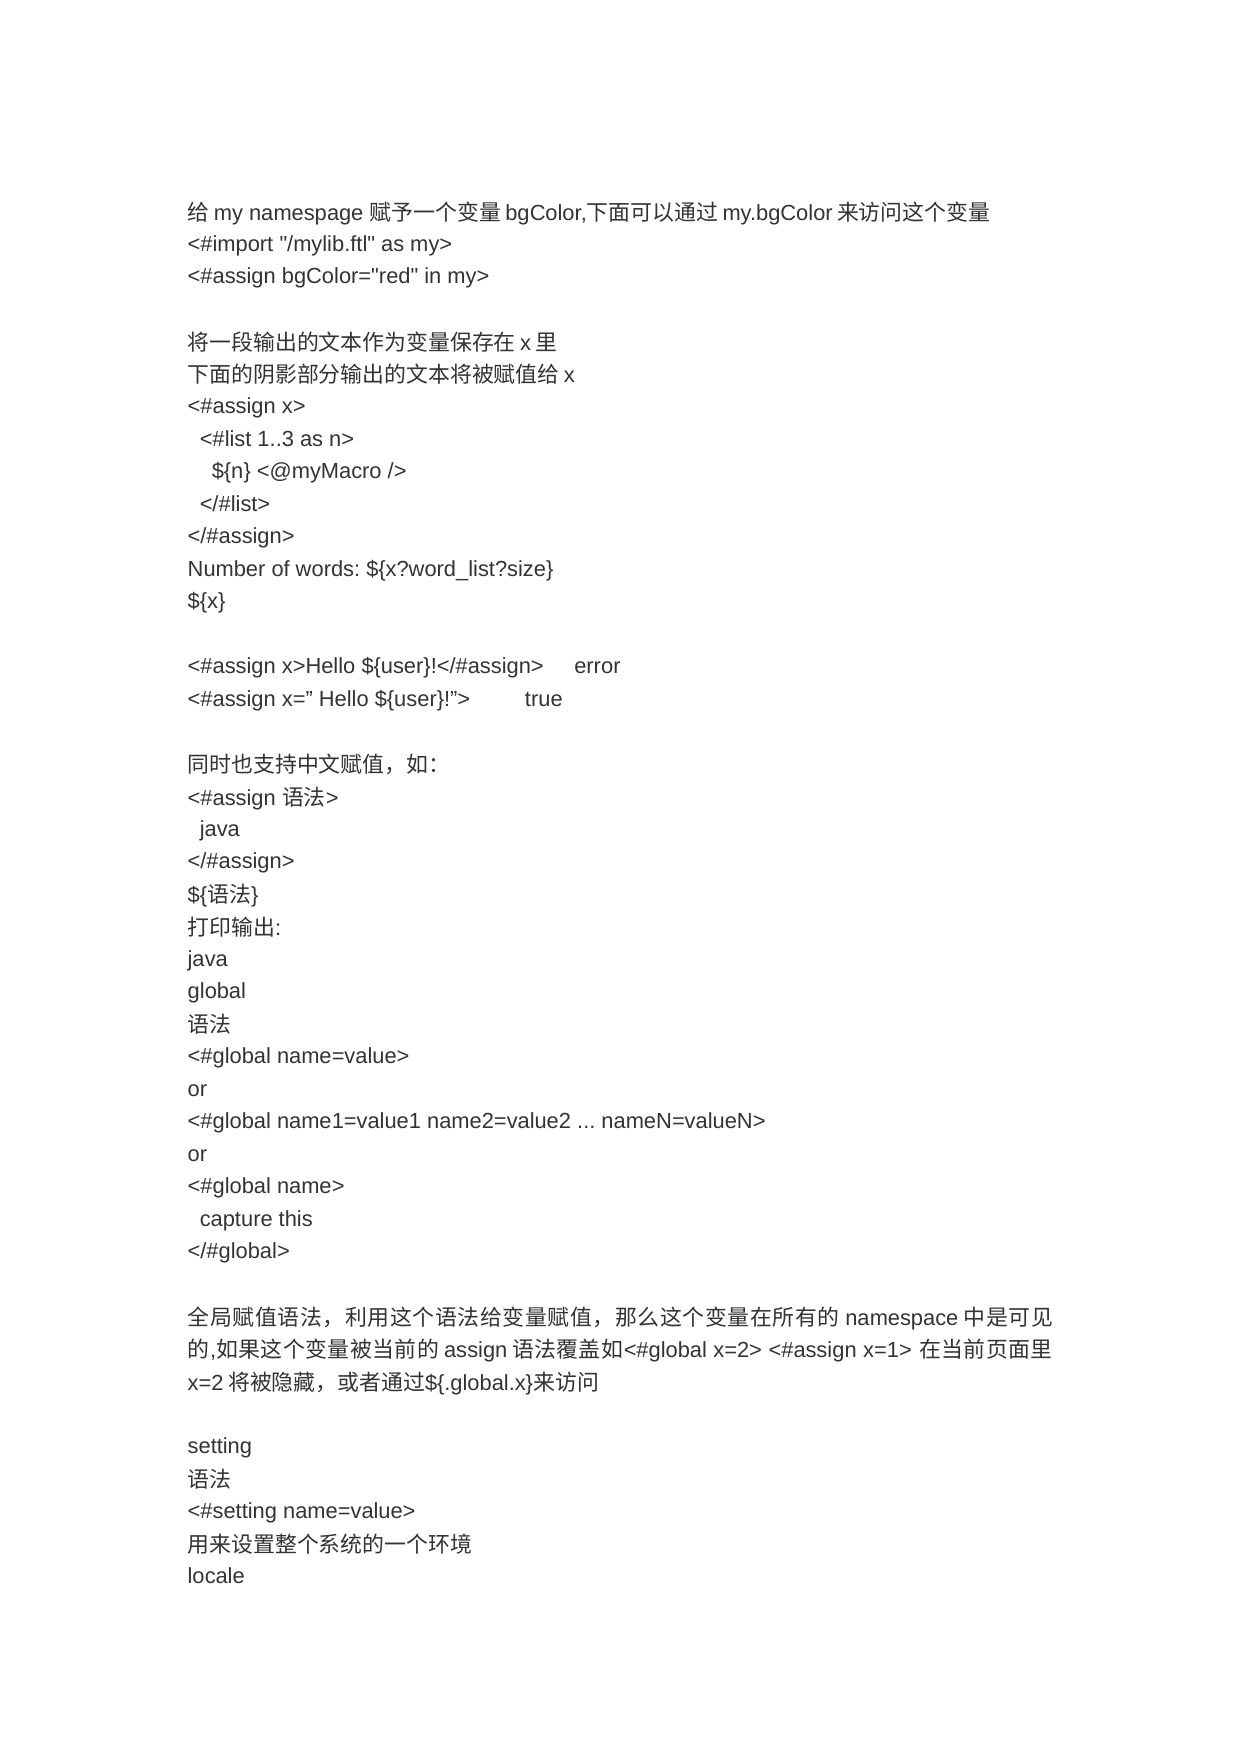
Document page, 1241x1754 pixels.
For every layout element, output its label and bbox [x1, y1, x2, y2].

text [187, 162, 1053, 1592]
